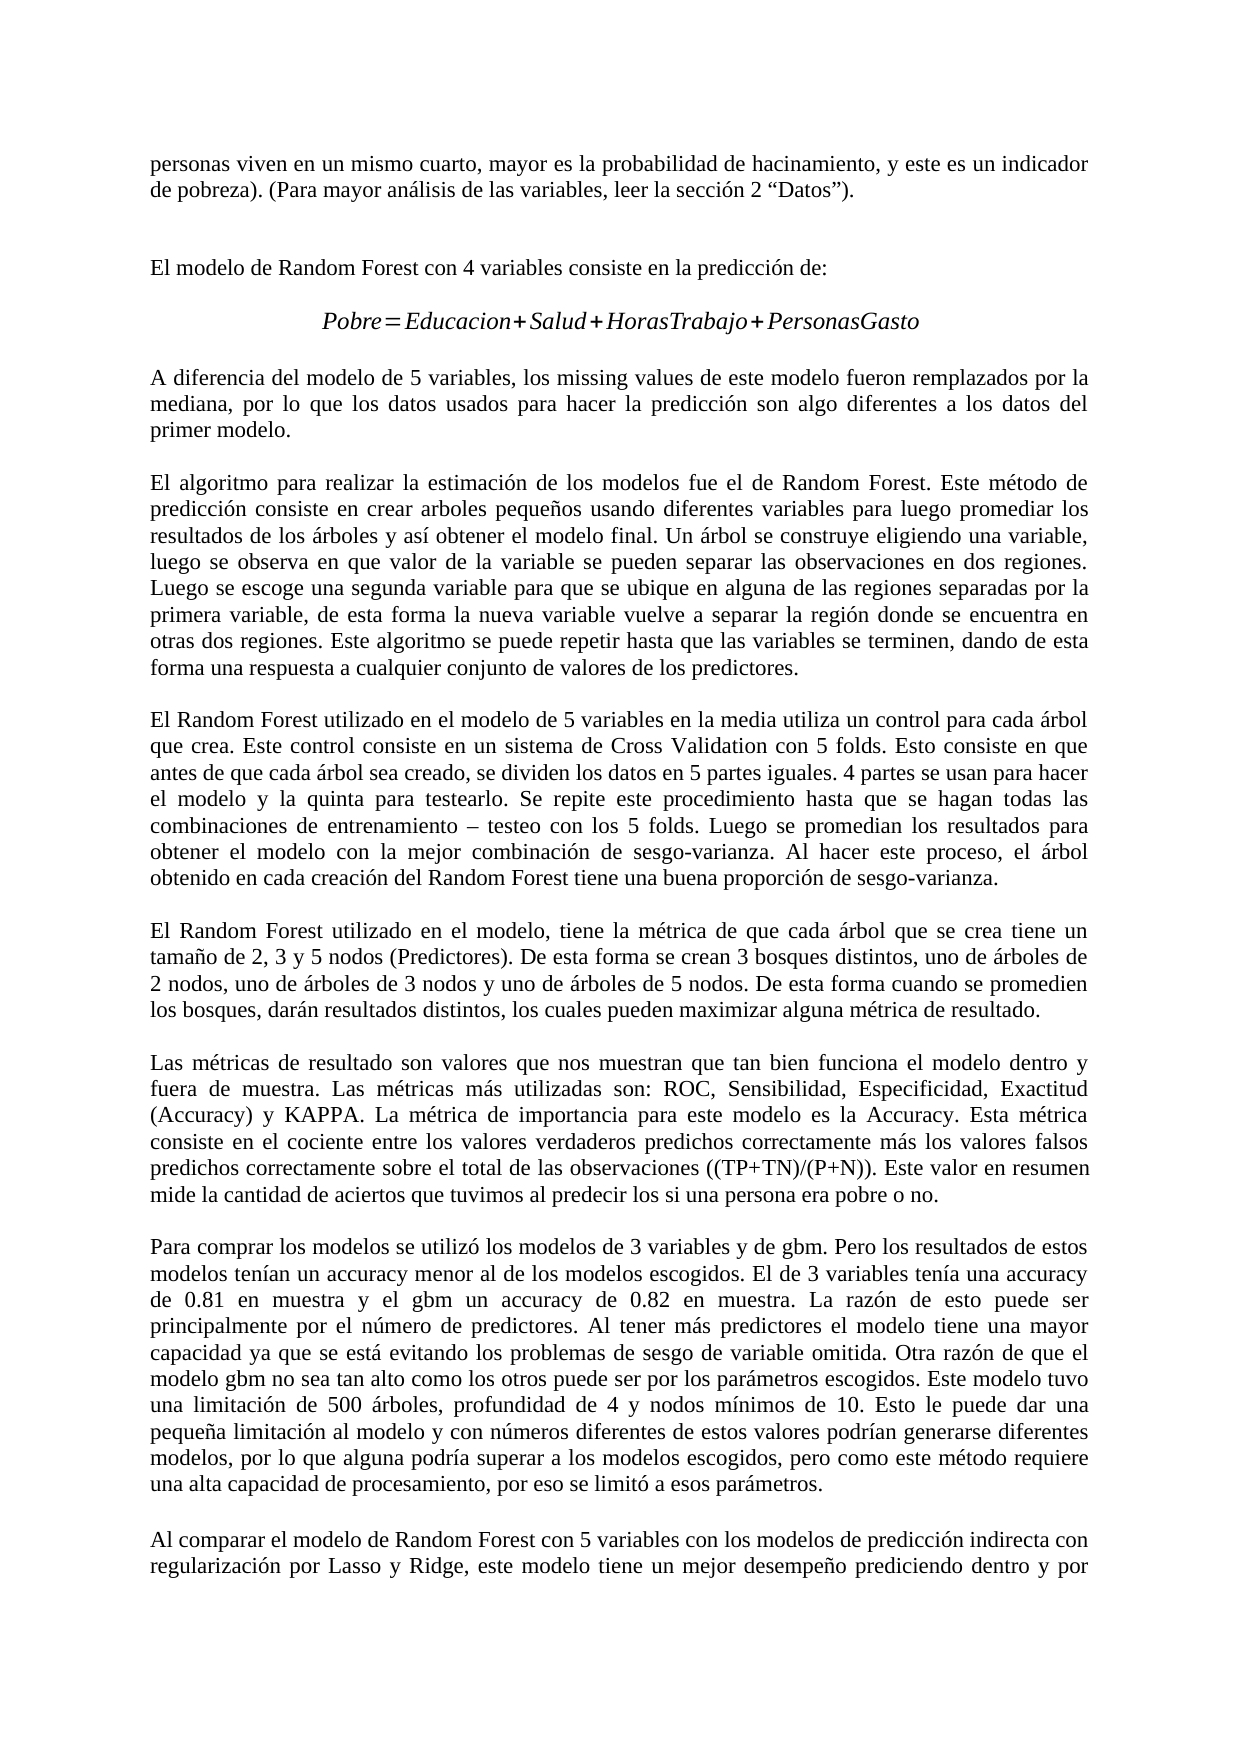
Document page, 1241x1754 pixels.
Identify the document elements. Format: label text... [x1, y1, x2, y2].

list El algoritmo para realizar la estimación de los modelos fue el de Random Forest. Este método de predicción consiste en crear arboles pequeños usando diferentes variables para luego promediar los resultados de los árboles y así obtener el modelo final. Un árbol se construye eligiendo una variable, luego se observa en que valor de la variable se pueden separar las observaciones en dos regiones. Luego se escoge una segunda variable para que se ubique en alguna de las regiones separadas por la primera variable, de esta forma la nueva variable vuelve a separar la región donde se encuentra en otras dos regiones. Este algoritmo se puede repetir hasta que las variables se terminen, dando de esta forma una respuesta a cualquier conjunto de valores de los predictores. [150, 469, 1090, 680]
list Para comprar los modelos se utilizó los modelos de 3 variables y de gbm. Pero los resultados de estos modelos tenían un accuracy menor al de los modelos escogidos. El de 3 variables tenía una accuracy de 0.81 en muestra y el gbm un accuracy de 0.82 en muestra. La razón de esto puede ser principalmente por el número de predictores. Al tener más predictores el modelo tiene una mayor capacidad ya que se está evitando los problemas de sesgo de variable omitida. Otra razón de que el modelo gbm no sea tan alto como los otros puede ser por los parámetros escogidos. Este modelo tuvo una limitación de 500 árboles, profundidad de 4 y nodos mínimos de 10. Esto le puede dar una pequeña limitación al modelo y con números diferentes de estos valores podrían generarse diferentes modelos, por lo que alguna podría superar a los modelos escogidos, pero como este método requiere una alta capacidad de procesamiento, por eso se limitó a esos parámetros. [150, 1233, 1090, 1497]
list A diferencia del modelo de 5 variables, los missing values de este modelo fueron remplazados por la mediana, por lo que los datos usados para hacer la predicción son algo diferentes a los datos del primer modelo. [150, 364, 1090, 443]
list El Random Forest utilizado en el modelo, tiene la métrica de que cada árbol que se crea tiene un tamaño de 2, 3 y 5 nodos (Predictores). De esta forma se crean 3 bosques distintos, uno de árboles de 2 nodos, uno de árboles de 3 nodos y uno de árboles de 5 nodos. De esta forma cuando se promedien los bosques, darán resultados distintos, los cuales pueden maximizar alguna métrica de resultado. [150, 917, 1090, 1022]
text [150, 1526, 1090, 1578]
list Las métricas de resultado son valores que nos muestran que tan bien funciona el modelo dentro y fuera de muestra. Las métricas más utilizadas son: ROC, Sensibilidad, Especificidad, Exactitud (Accuracy) y KAPPA. La métrica de importancia para este modelo es la Accuracy. Esta métrica consiste en el cociente entre los valores verdaderos predichos correctamente más los valores falsos predichos correctamente sobre el total de las observaciones ((TP+TN)/(P+N)). Este valor en resumen mide la cantidad de aciertos que tuvimos al predecir los si una persona era pobre o no. [150, 1049, 1090, 1207]
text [150, 150, 1090, 203]
list El Random Forest utilizado en el modelo de 5 variables en la media utiliza un control para cada árbol que crea. Este control consiste en un sistema de Cross Validation con 5 folds. Esto consiste en que antes de que cada árbol sea creado, se dividen los datos en 5 partes iguales. 4 partes se usan para hacer el modelo y la quinta para testearlo. Se repite este procedimiento hasta que se hagan todas las combinaciones de entrenamiento – testeo con los 5 folds. Luego se promedian los resultados para obtener el modelo con la mejor combinación de sesgo-varianza. Al hacer este proceso, el árbol obtenido en cada creación del Random Forest tiene una buena proporción de sesgo-varianza. [150, 706, 1090, 891]
list El modelo de Random Forest con 4 variables consiste en la predicción de: [150, 254, 1090, 280]
